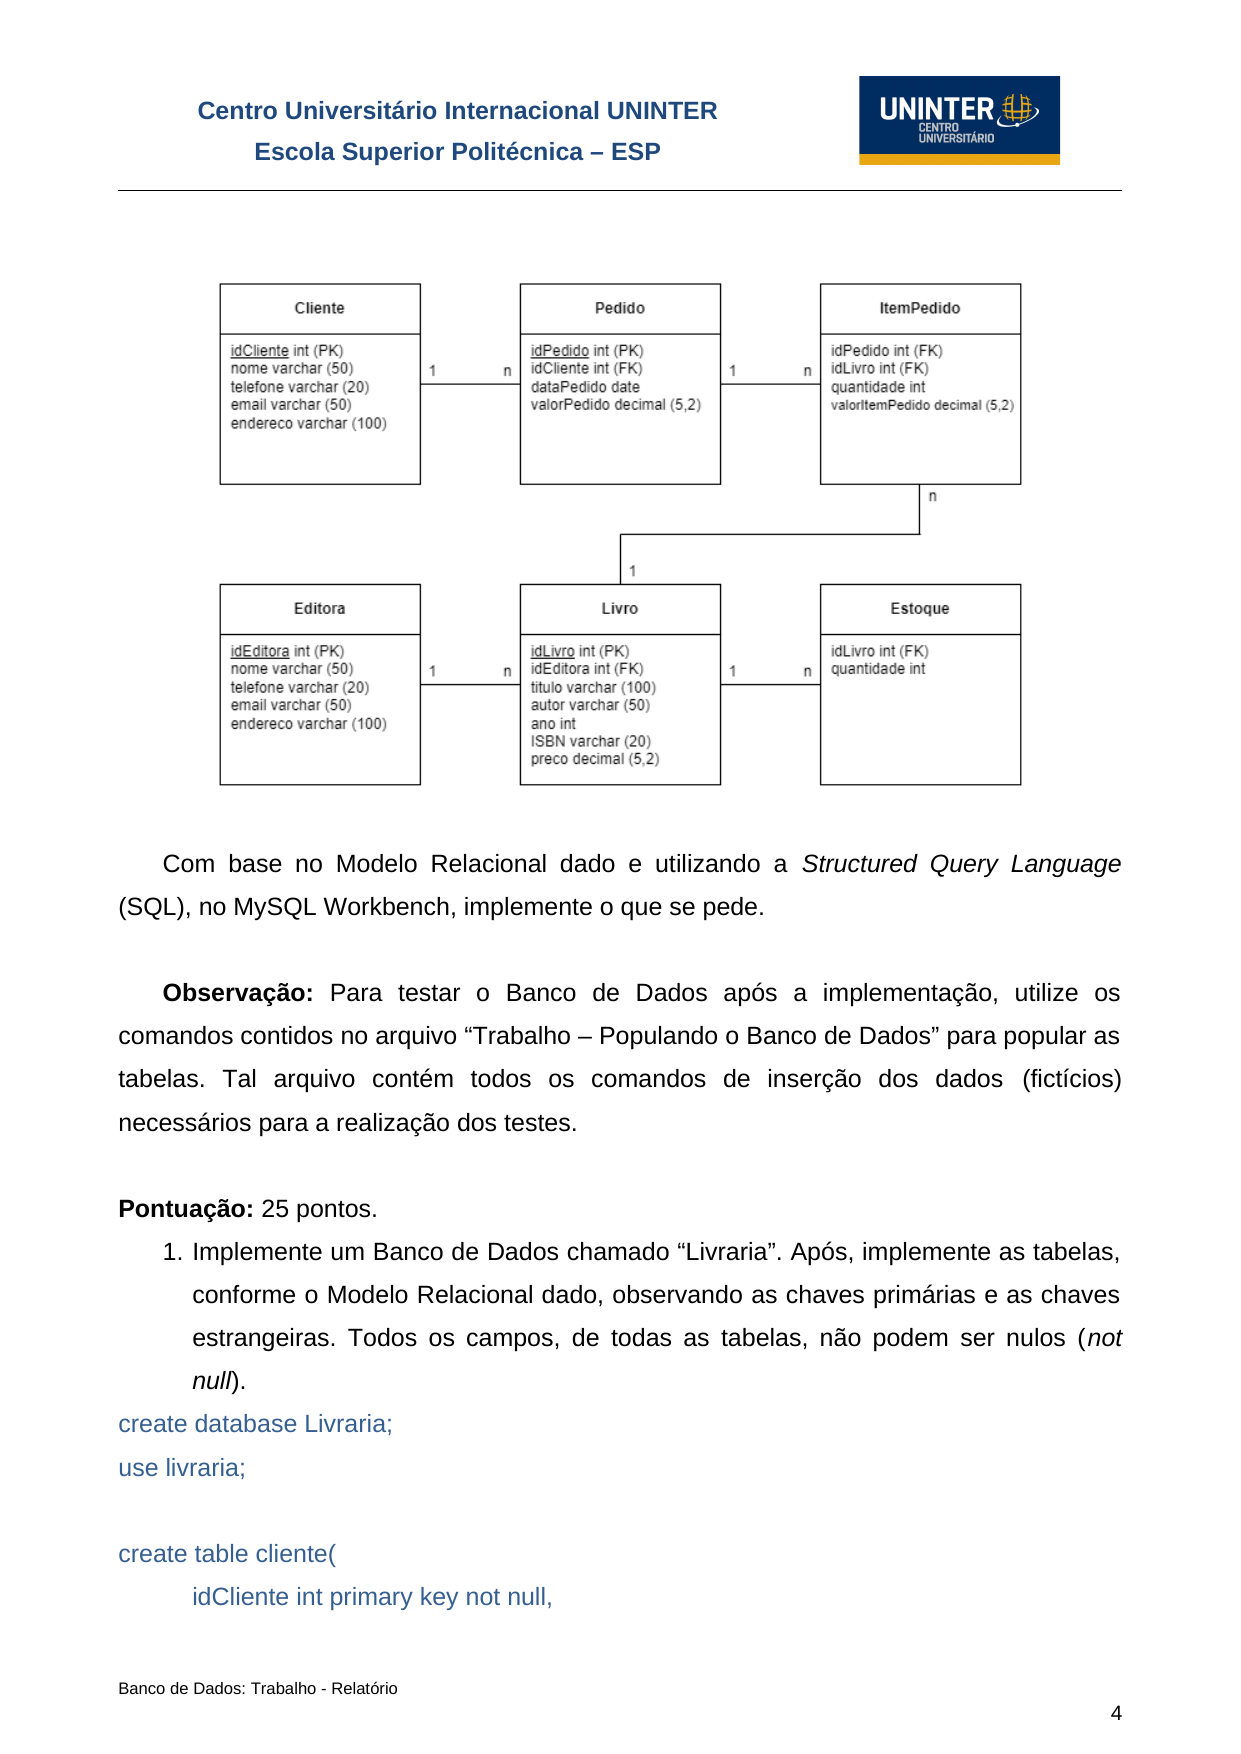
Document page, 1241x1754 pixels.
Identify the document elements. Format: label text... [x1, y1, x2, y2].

picture [859, 76, 1061, 165]
text Com base no Modelo Relacional dado e utilizando a Structured Query Language (SQL), no MySQL Workbench, implemente o que se pede. [118, 849, 1122, 921]
text Pontuação: 25 pontos. [118, 1194, 1122, 1223]
text create database Livraria; [118, 1409, 1122, 1438]
picture [211, 276, 1029, 793]
text idCliente int primary key not null, [118, 1582, 1122, 1611]
text Observação: Para testar o Banco de Dados após a implementação, utilize os comandos contidos no arquivo “Trabalho – Populando o Banco de Dados” para popular as tabelas. Tal arquivo contém todos os comandos de inserção dos dados (fictícios) necessários para a realização dos testes. [118, 978, 1122, 1136]
text create table cliente( [118, 1539, 1122, 1568]
list Implemente um Banco de Dados chamado “Livraria”. Após, implemente as tabelas, conforme o Modelo Relacional dado, observando as chaves primárias e as chaves estrangeiras. Todos os campos, de todas as tabelas, não podem ser nulos (not null). [162, 1237, 1122, 1395]
text use livraria; [118, 1453, 1122, 1481]
